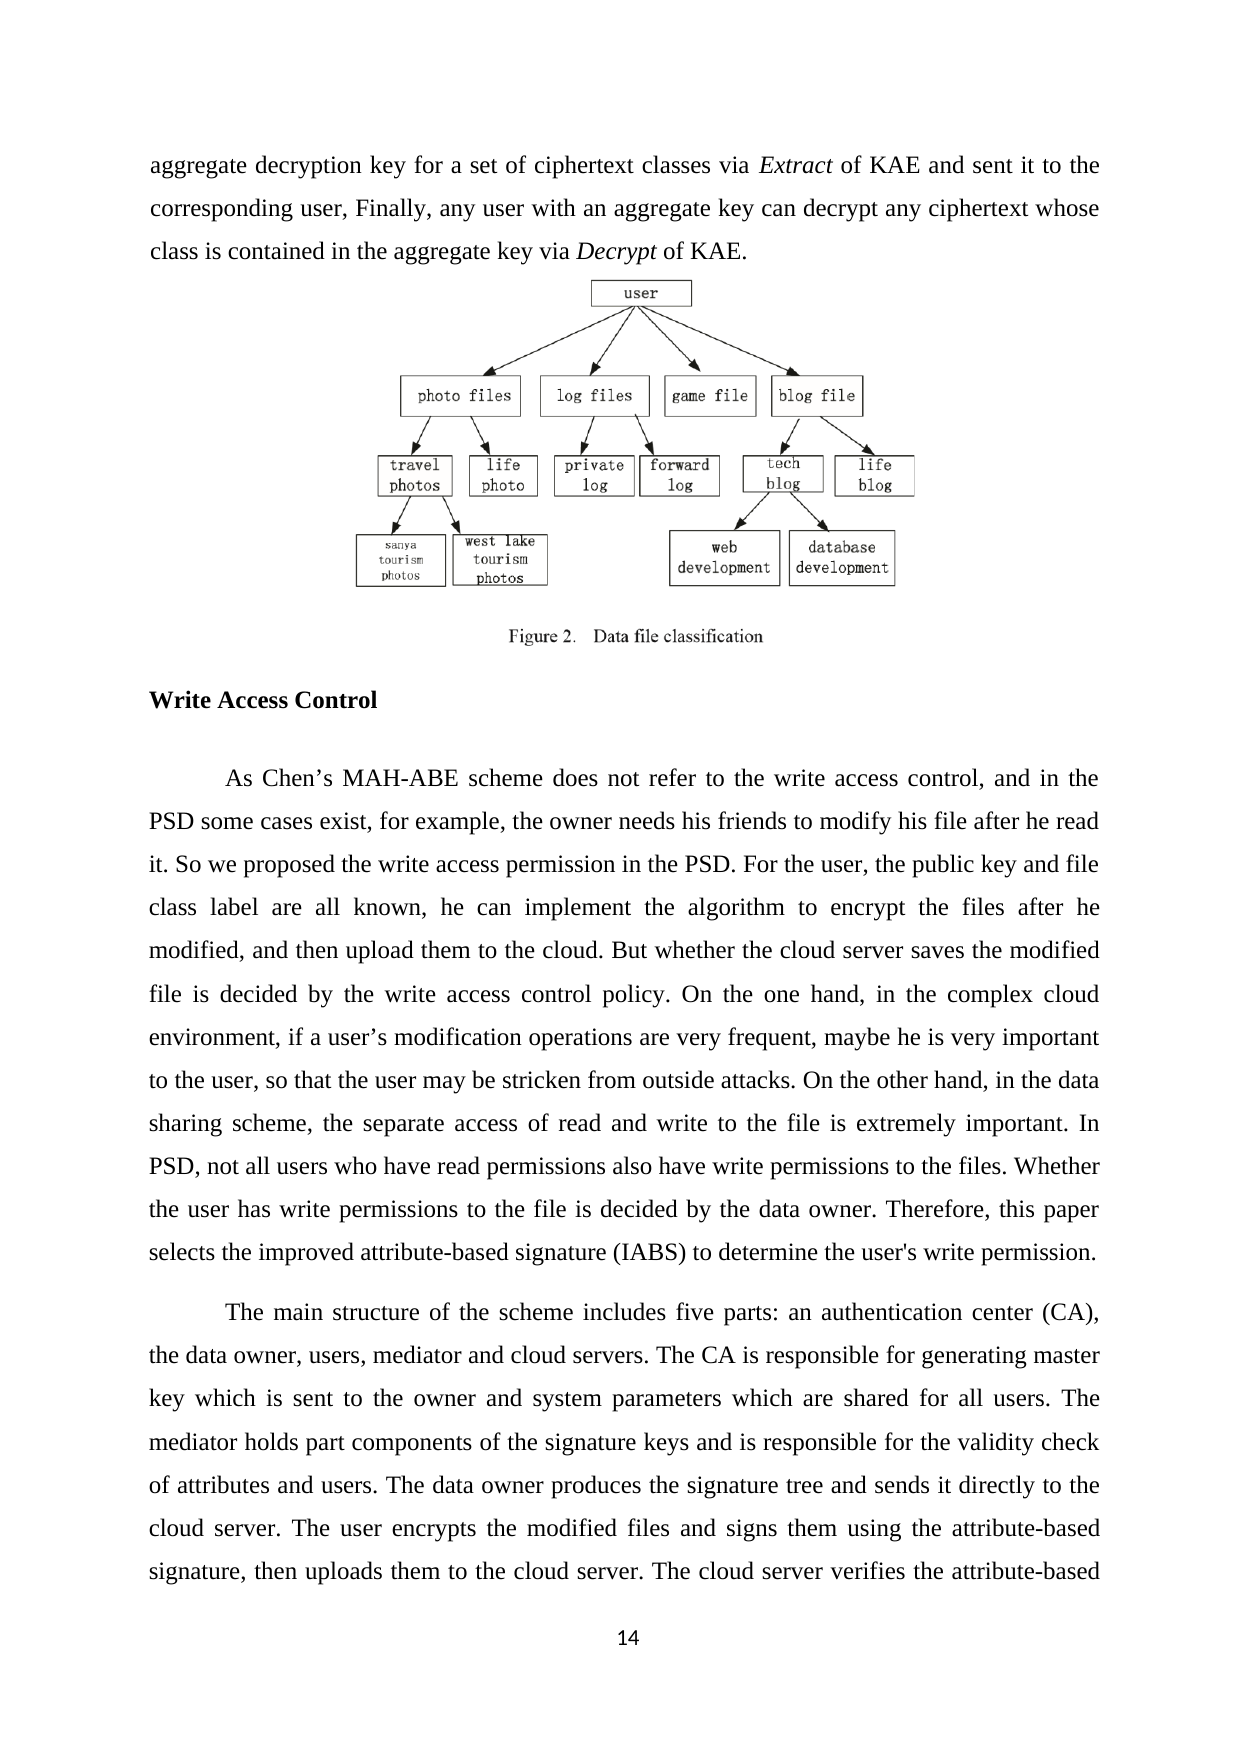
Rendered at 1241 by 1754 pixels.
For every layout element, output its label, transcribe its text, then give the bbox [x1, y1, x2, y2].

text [148, 1297, 1101, 1585]
text As Chen’s MAH-ABE scheme does not refer to the write access control, and in the PSD some cases exist, for example, the owner needs his friends to modify his file after he read it. So we proposed the write access permission in the PSD. For the user, the public key and file class label are all known, he can implement the algorithm to encrypt the files after he modified, and then upload them to the cloud. But whether the cloud server saves the modified file is decided by the write access control policy. On the one hand, in the complex cloud environment, if a user’s modification operations are very frequent, maybe he is very important to the user, so that the user may be stricken from outside attacks. On the other hand, in the data sharing scheme, the separate access of read and write to the file is extremely important. In PSD, not all users who have read permissions also have write permissions to the files. Whether the user has write permissions to the file is decided by the data owner. Therefore, this paper selects the improved attribute-based signature (IABS) to determine the user's write permission. [148, 763, 1101, 1266]
picture [355, 279, 915, 646]
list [150, 150, 1101, 265]
subtitle Write Access Control [148, 685, 1105, 714]
